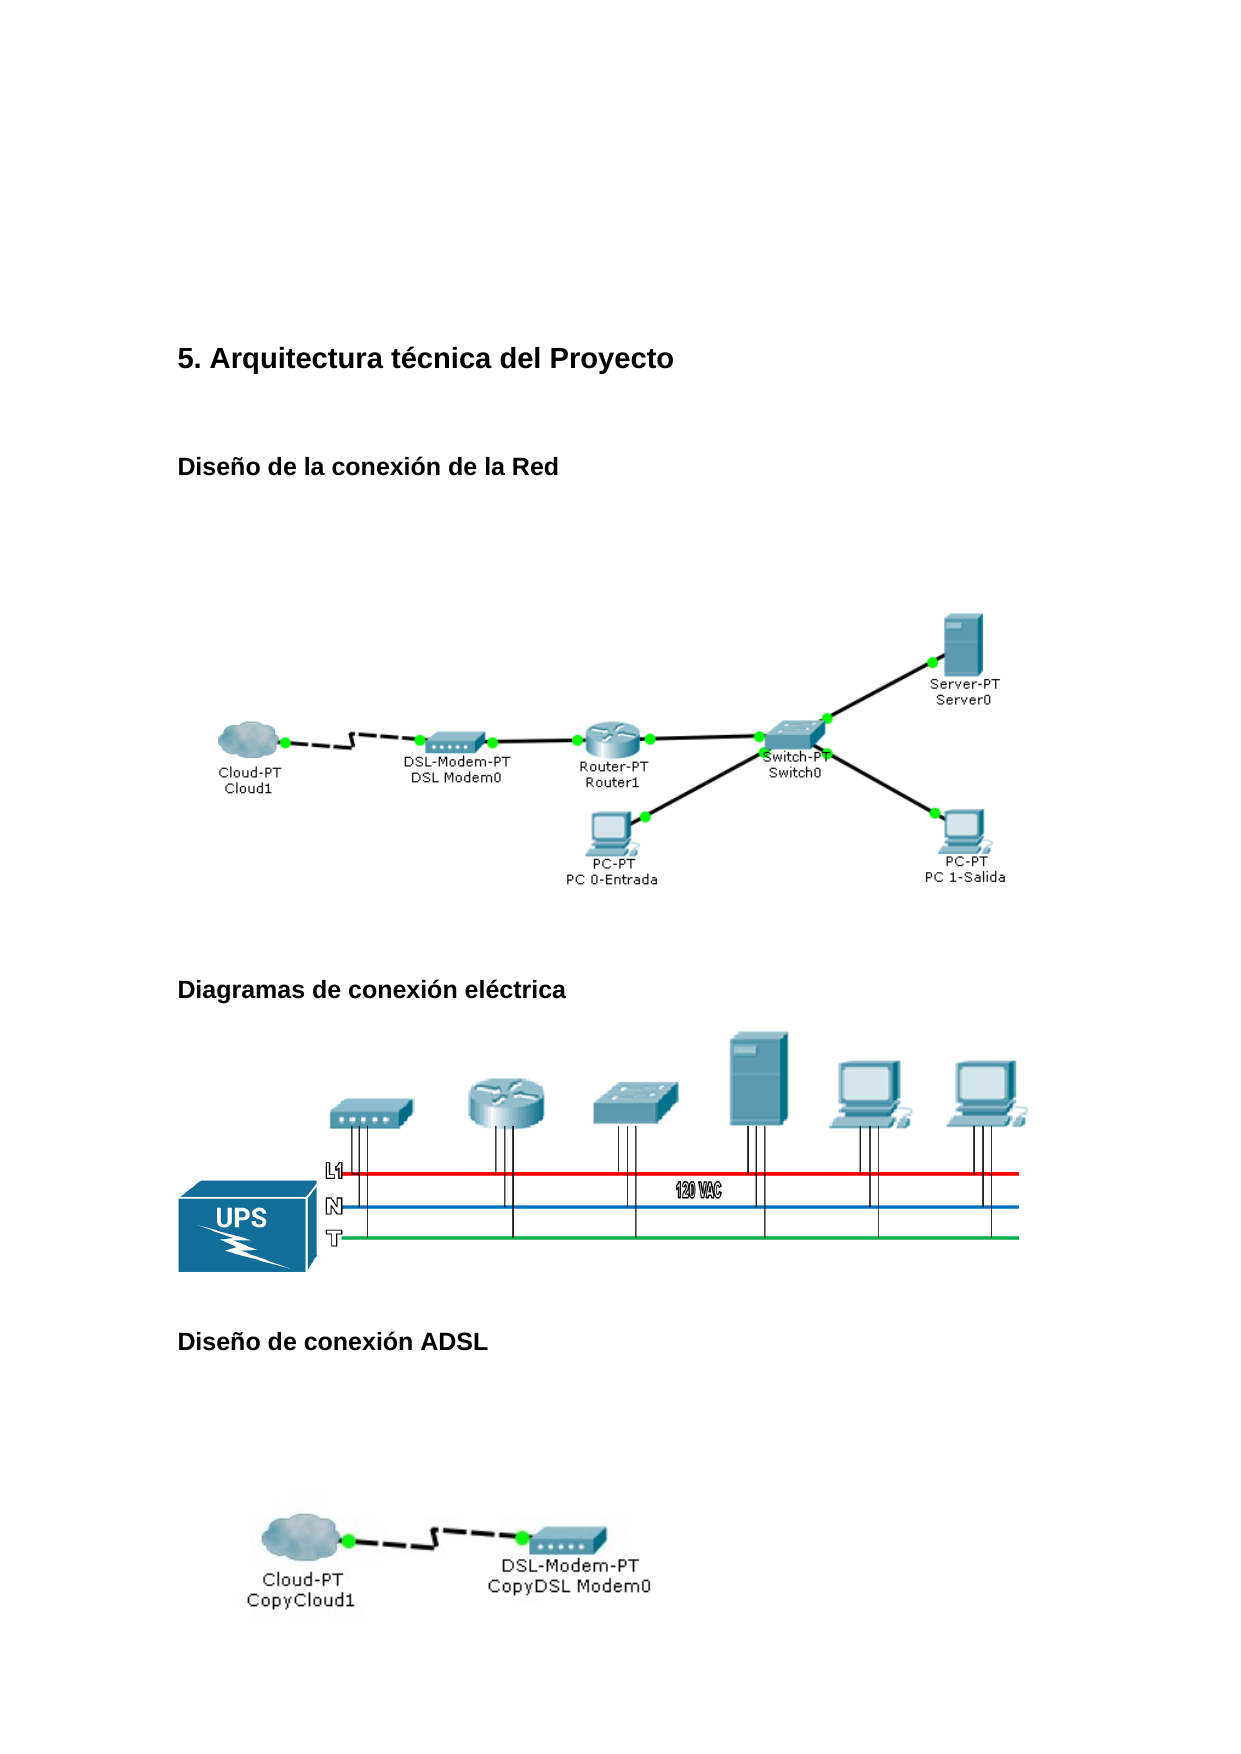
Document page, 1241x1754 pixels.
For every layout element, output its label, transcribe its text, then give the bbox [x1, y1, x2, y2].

picture [176, 1017, 1043, 1276]
subtitle Diagramas de conexión eléctrica [177, 975, 1063, 1003]
subtitle Diseño de la conexión de la Red [177, 451, 1063, 480]
subtitle Diseño de conexión ADSL [177, 1327, 1063, 1355]
picture [177, 554, 1034, 944]
subtitle 5. Arquitectura técnica del Proyecto [177, 341, 1063, 375]
picture [176, 1442, 741, 1674]
